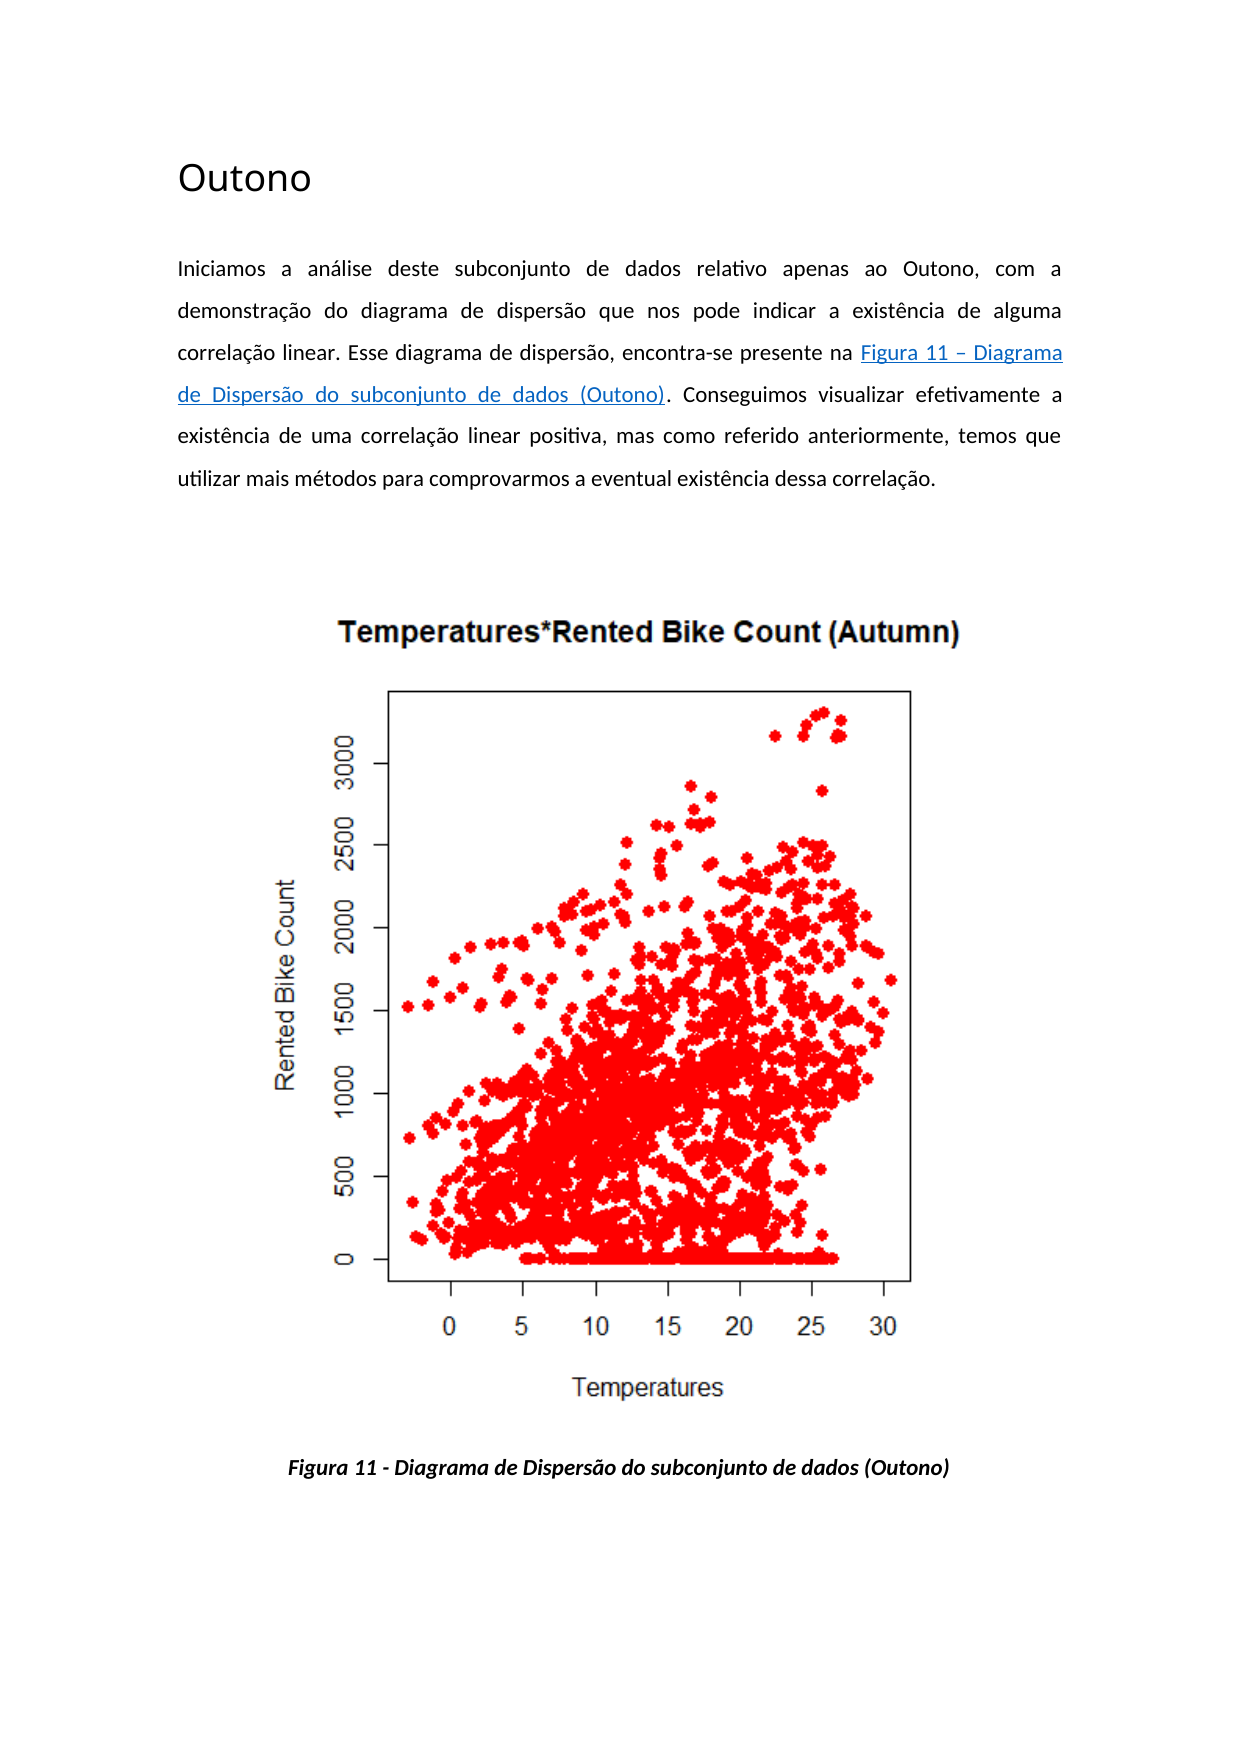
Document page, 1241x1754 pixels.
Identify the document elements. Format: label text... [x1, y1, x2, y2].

subtitle Outono [177, 152, 1063, 203]
picture [266, 569, 974, 1434]
text Iniciamos a análise deste subconjunto de dados relativo apenas ao Outono, com a demonstração do diagrama de dispersão que nos pode indicar a existência de alguma correlação linear. Esse diagrama de dispersão, encontra-se presente na Figura 11 – Diagrama de Dispersão do subconjunto de dados (Outono). Conseguimos visualizar efetivamente a existência de uma correlação linear positiva, mas como referido anteriormente, temos que utilizar mais métodos para comprovarmos a eventual existência dessa correlação. [177, 254, 1063, 492]
text Figura 11 - Diagrama de Dispersão do subconjunto de dados (Outono) [177, 1453, 1063, 1481]
